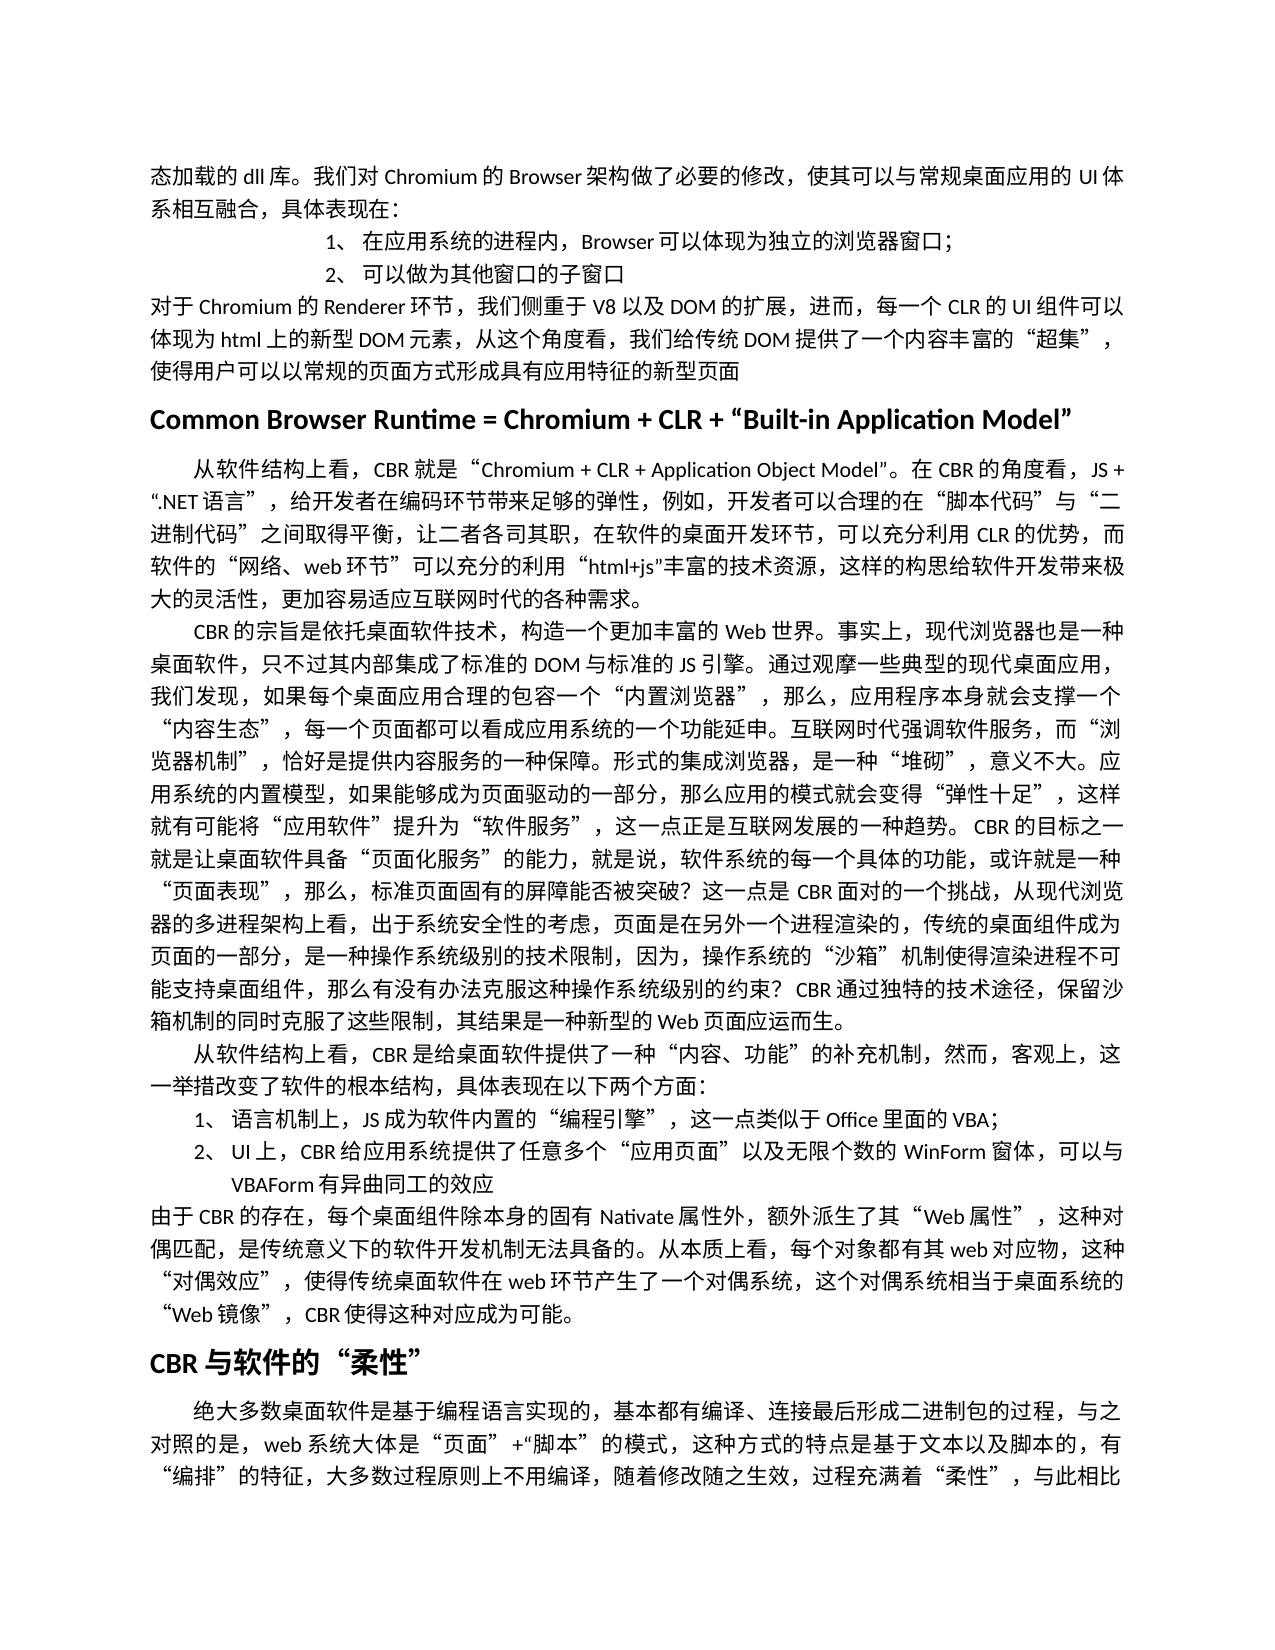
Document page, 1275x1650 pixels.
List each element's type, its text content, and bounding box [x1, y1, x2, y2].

text 从软件结构上看，CBR是给桌面软件提供了一种“内容、功能”的补充机制，然而，客观上，这一举措改变了软件的根本结构，具体表现在以下两个方面： [150, 1036, 1125, 1101]
list 语言机制上，JS成为软件内置的“编程引擎”，这一点类似于Office里面的VBA； [194, 1101, 1125, 1134]
list 在应用系统的进程内，Browser可以体现为独立的浏览器窗口； [325, 224, 1125, 256]
text CBR与软件的“柔性” [150, 1329, 1125, 1394]
text 从软件结构上看，CBR就是“Chromium + CLR + Application Object Model”。在CBR的角度看，JS + “.NET语言”，给开发者在编码环节带来足够的弹性，例如，开发者可以合理的在“脚本代码”与“二进制代码”之间取得平衡，让二者各司其职，在软件的桌面开发环节，可以充分利用CLR的优势，而软件的“网络、web环节”可以充分的利用“html+js”丰富的技术资源，这样的构思给软件开发带来极大的灵活性，更加容易适应互联网时代的各种需求。 [150, 451, 1125, 614]
list UI上，CBR给应用系统提供了任意多个“应用页面”以及无限个数的WinForm窗体，可以与VBAForm有异曲同工的效应 [194, 1134, 1125, 1199]
text 由于CBR的存在，每个桌面组件除本身的固有Nativate属性外，额外派生了其“Web属性”，这种对偶匹配，是传统意义下的软件开发机制无法具备的。从本质上看，每个对象都有其web对应物，这种“对偶效应”，使得传统桌面软件在web环节产生了一个对偶系统，这个对偶系统相当于桌面系统的“Web镜像”，CBR使得这种对应成为可能。 [150, 1199, 1125, 1329]
list 可以做为其他窗口的子窗口 [325, 256, 1125, 289]
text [150, 1394, 1125, 1491]
text CBR的宗旨是依托桌面软件技术，构造一个更加丰富的Web世界。事实上，现代浏览器也是一种桌面软件，只不过其内部集成了标准的DOM与标准的JS引擎。通过观摩一些典型的现代桌面应用，我们发现，如果每个桌面应用合理的包容一个“内置浏览器”，那么，应用程序本身就会支撑一个“内容生态”，每一个页面都可以看成应用系统的一个功能延申。互联网时代强调软件服务，而“浏览器机制”，恰好是提供内容服务的一种保障。形式的集成浏览器，是一种“堆砌”，意义不大。应用系统的内置模型，如果能够成为页面驱动的一部分，那么应用的模式就会变得“弹性十足”，这样就有可能将“应用软件”提升为“软件服务”，这一点正是互联网发展的一种趋势。CBR的目标之一就是让桌面软件具备“页面化服务”的能力，就是说，软件系统的每一个具体的功能，或许就是一种“页面表现”，那么，标准页面固有的屏障能否被突破？这一点是CBR面对的一个挑战，从现代浏览器的多进程架构上看，出于系统安全性的考虑，页面是在另外一个进程渲染的，传统的桌面组件成为页面的一部分，是一种操作系统级别的技术限制，因为，操作系统的“沙箱”机制使得渲染进程不可能支持桌面组件，那么有没有办法克服这种操作系统级别的约束？CBR通过独特的技术途径，保留沙箱机制的同时克服了这些限制，其结果是一种新型的Web页面应运而生。 [150, 614, 1125, 1036]
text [150, 159, 1125, 224]
text 对于Chromium的Renderer环节，我们侧重于V8以及DOM的扩展，进而，每一个CLR的UI组件可以体现为html上的新型DOM元素，从这个角度看，我们给传统DOM提供了一个内容丰富的“超集”，使得用户可以以常规的页面方式形成具有应用特征的新型页面 [150, 289, 1125, 386]
text Common Browser Runtime = Chromium + CLR + “Built-in Application Model” [150, 386, 1125, 451]
